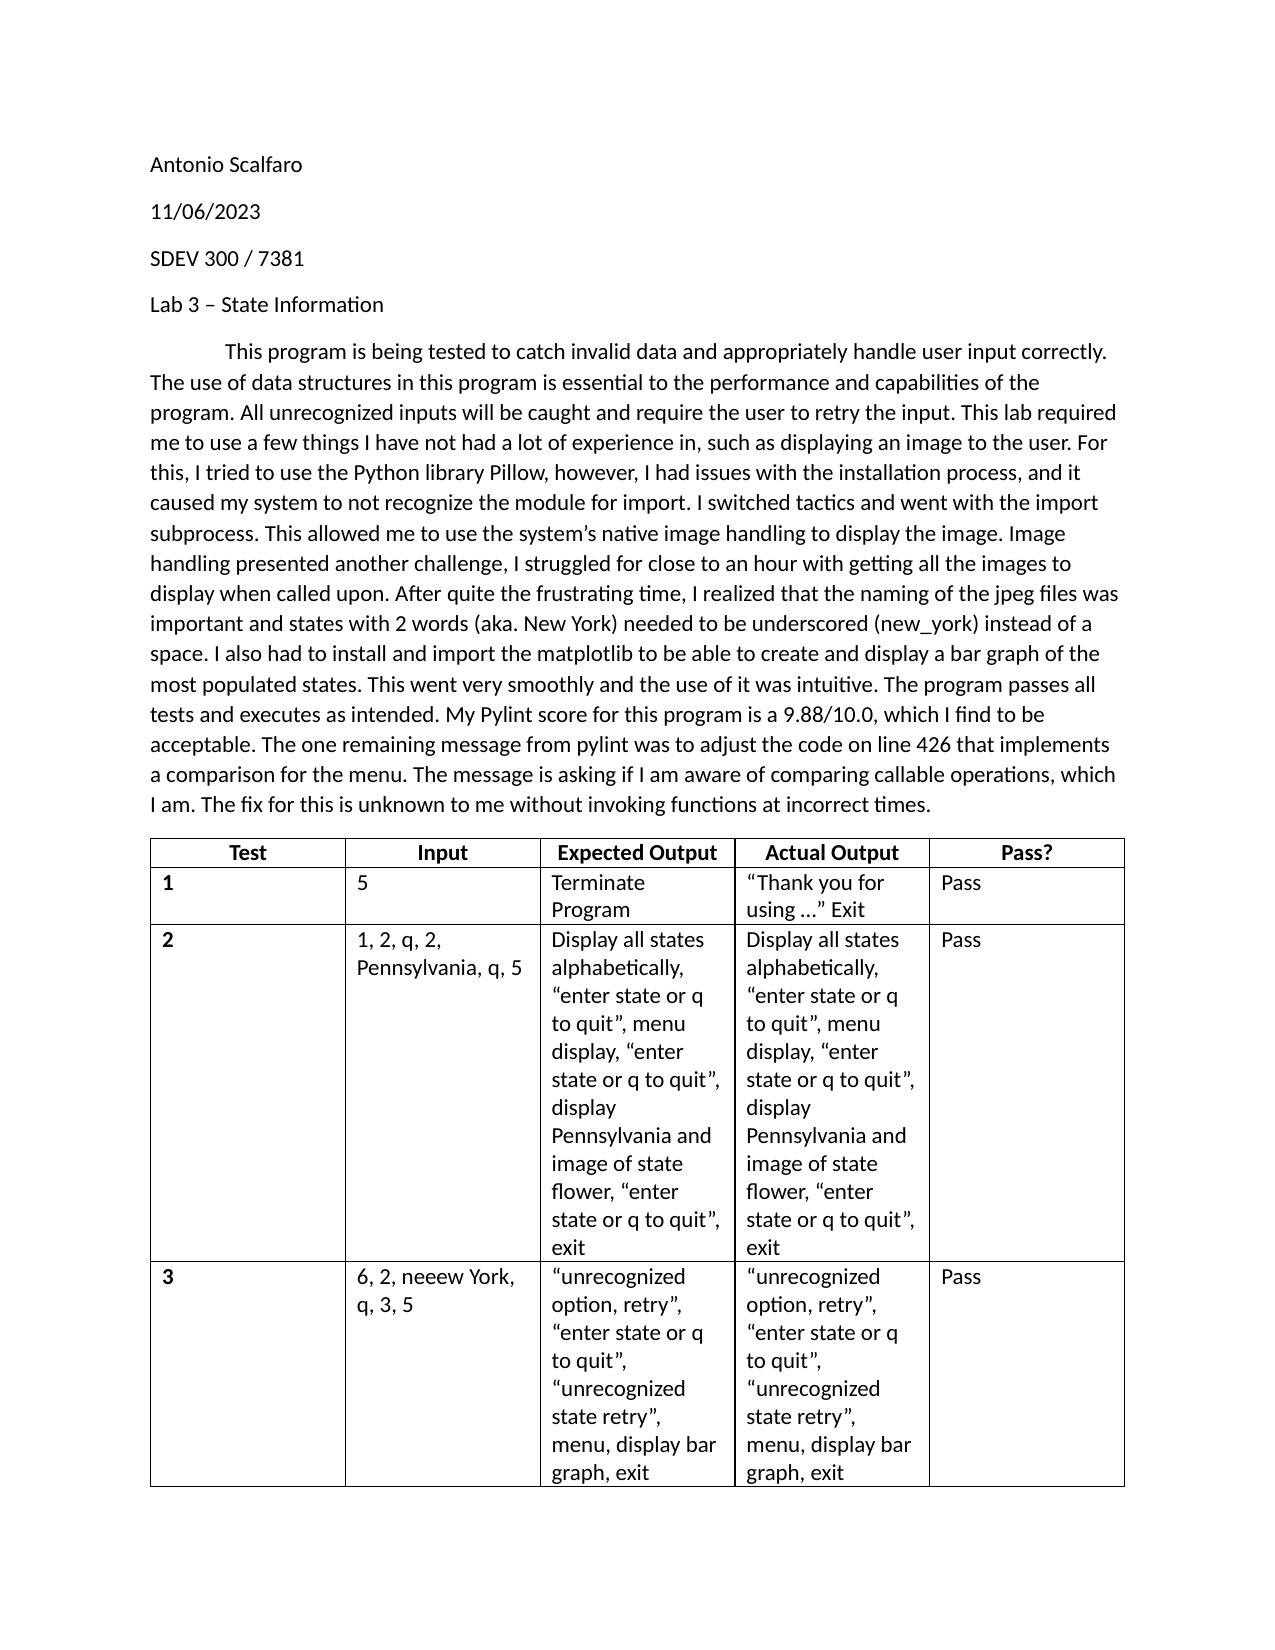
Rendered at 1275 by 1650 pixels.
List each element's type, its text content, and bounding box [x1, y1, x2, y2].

table_cell “Thank you for using …” Exit [736, 868, 929, 924]
table_cell “unrecognized option, retry”, “enter state or q to quit”, “unrecognized state retry”, menu, display bar graph, exit [736, 1262, 929, 1486]
table_cell Pass [930, 868, 1124, 924]
table_cell Display all states alphabetically, “enter state or q to quit”, menu display, “enter state or q to quit”, display Pennsylvania and image of state flower, “enter state or q to quit”, exit [736, 925, 929, 1261]
table_header Pass? [930, 839, 1124, 867]
text 11/06/2023 [150, 197, 1125, 225]
table_cell Pass [930, 925, 1124, 1261]
table_cell Terminate Program [541, 868, 734, 924]
table_header Actual Output [736, 839, 929, 867]
table_header Input [346, 839, 540, 867]
table_cell Display all states alphabetically, “enter state or q to quit”, menu display, “enter state or q to quit”, display Pennsylvania and image of state flower, “enter state or q to quit”, exit [541, 925, 734, 1261]
text This program is being tested to catch invalid data and appropriately handle user input correctly. The use of data structures in this program is essential to the performance and capabilities of the program. All unrecognized inputs will be caught and require the user to retry the input. This lab required me to use a few things I have not had a lot of experience in, such as displaying an image to the user. For this, I tried to use the Python library Pillow, however, I had issues with the installation process, and it caused my system to not recognize the module for import. I switched tactics and went with the import subprocess. This allowed me to use the system’s native image handling to display the image. Image handling presented another challenge, I struggled for close to an hour with getting all the images to display when called upon. After quite the frustrating time, I realized that the naming of the jpeg files was important and states with 2 words (aka. New York) needed to be underscored (new_york) instead of a space. I also had to install and import the matplotlib to be able to create and display a bar graph of the most populated states. This went very smoothly and the use of it was intuitive. The program passes all tests and executes as intended. My Pylint score for this program is a 9.88/10.0, which I find to be acceptable. The one remaining message from pylint was to adjust the code on line 426 that implements a comparison for the menu. The message is asking if I am aware of comparing callable operations, which I am. The fix for this is unknown to me without invoking functions at incorrect times. [150, 337, 1125, 819]
table_cell 5 [346, 868, 540, 924]
table_cell 1, 2, q, 2, Pennsylvania, q, 5 [346, 925, 540, 1261]
table_cell 6, 2, neeew York, q, 3, 5 [346, 1262, 540, 1486]
text Antonio Scalfaro [150, 150, 1125, 178]
table_cell Pass [930, 1262, 1124, 1486]
text SDEV 300 / 7381 [150, 244, 1125, 272]
table_header Test [151, 839, 345, 867]
table_cell 1 [151, 868, 345, 924]
table_cell 2 [151, 925, 345, 1261]
table_header Expected Output [541, 839, 734, 867]
text Lab 3 – State Information [150, 291, 1125, 319]
table_cell 3 [151, 1262, 345, 1486]
table_cell “unrecognized option, retry”, “enter state or q to quit”, “unrecognized state retry”, menu, display bar graph, exit [541, 1262, 734, 1486]
